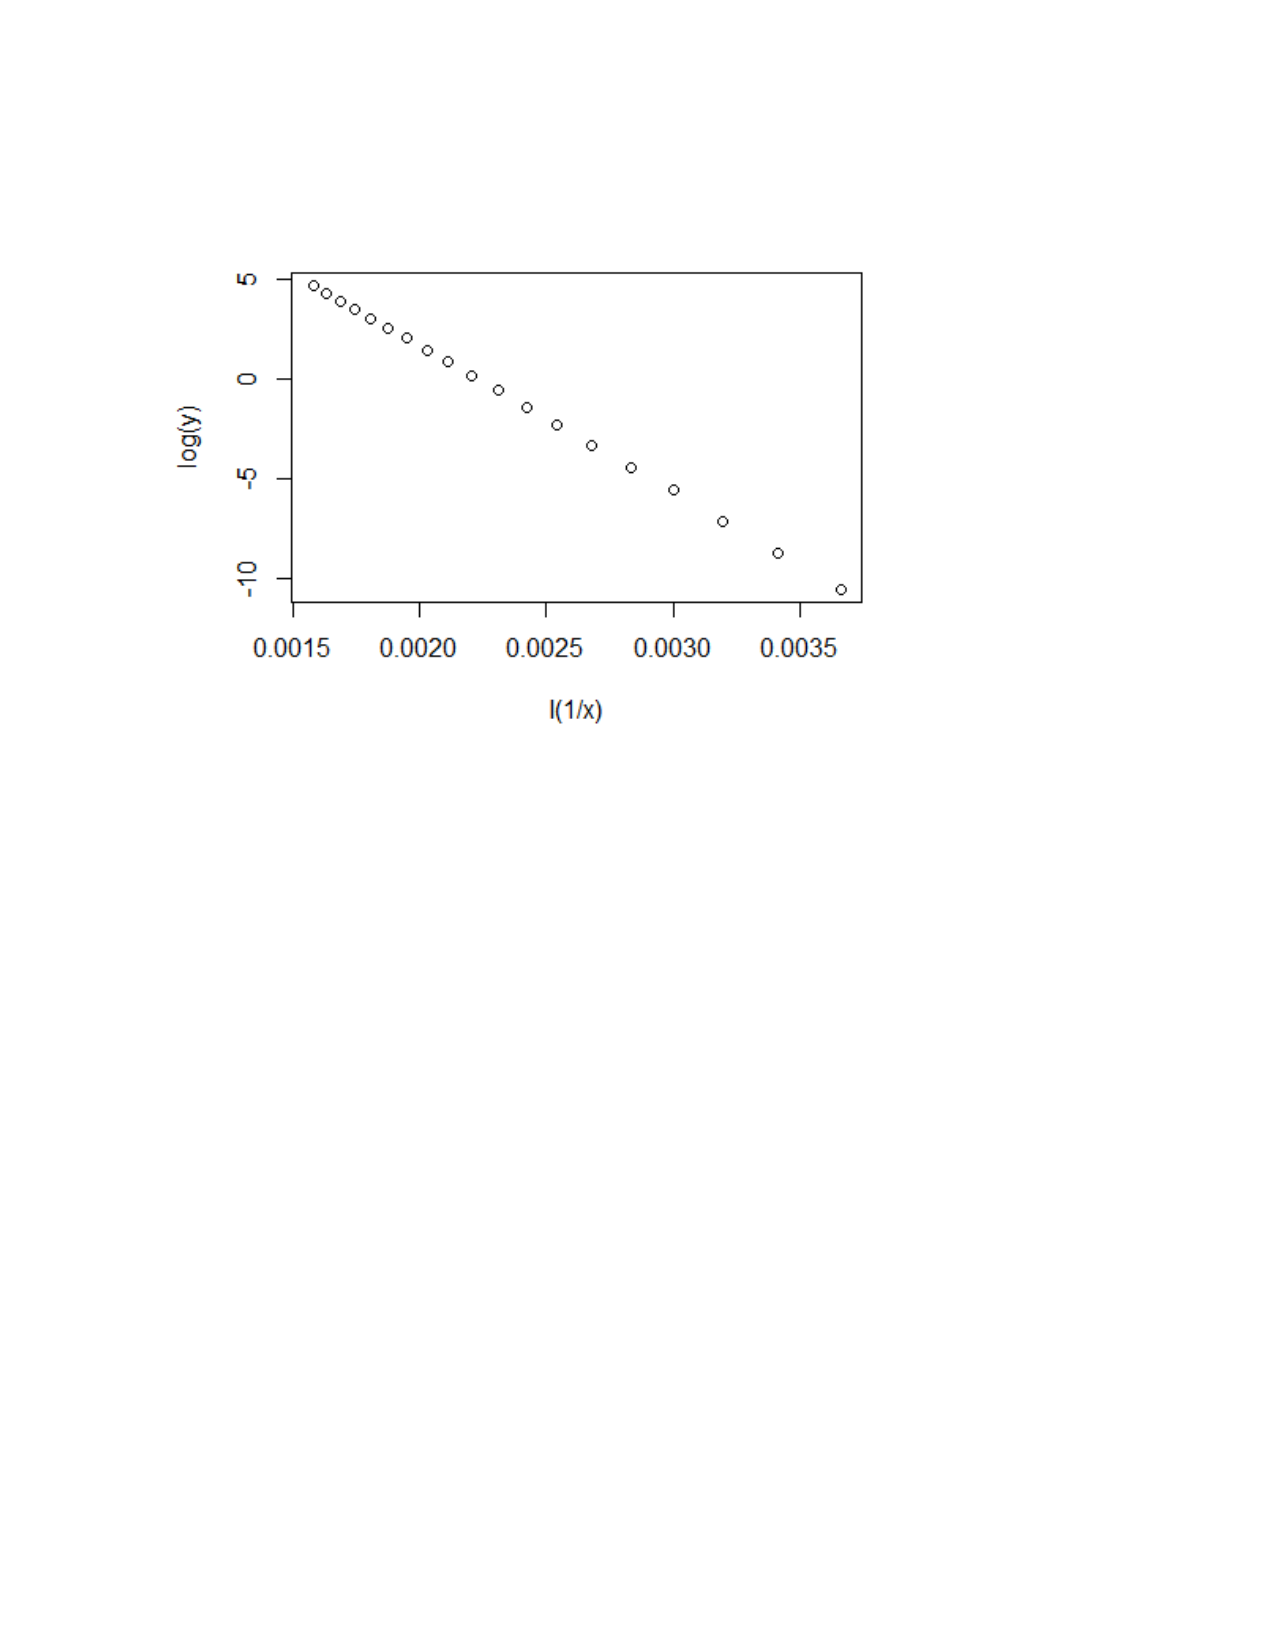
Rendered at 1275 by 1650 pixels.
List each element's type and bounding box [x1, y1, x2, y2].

picture [168, 150, 925, 757]
